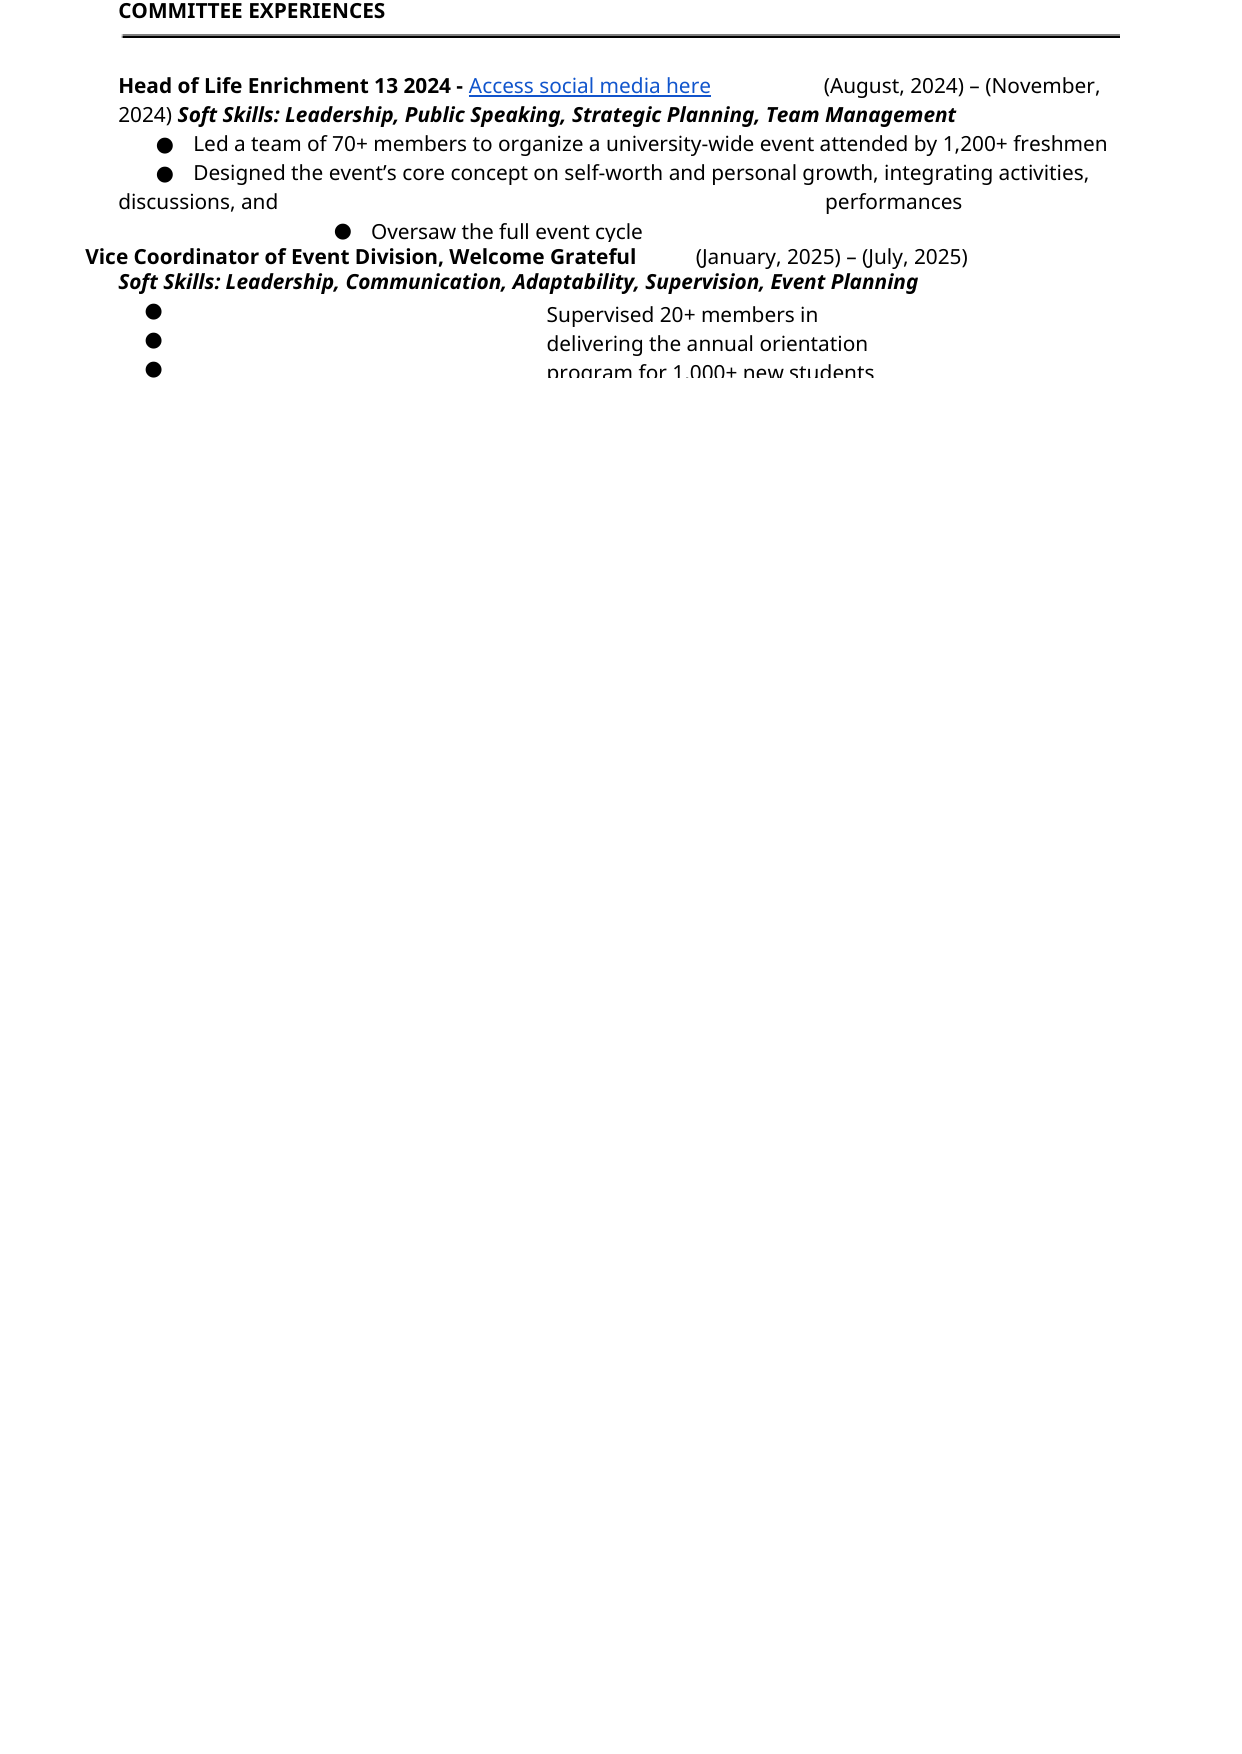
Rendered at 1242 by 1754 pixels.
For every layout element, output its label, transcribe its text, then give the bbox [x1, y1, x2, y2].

table_header Oversaw the full event cycle from strategic planning to execution [361, 216, 675, 242]
table_header (January, 2025) – (July, 2025) [675, 216, 989, 269]
table_header ●​ ●​ ●​ [66, 295, 537, 377]
table_header Supervised 20+ members in delivering the annual orientation program for 1,000+ new students Coordinated across 8 divisions to ensure clear communication and smooth event execution Access social media here [537, 295, 1007, 377]
table_header ●​ [47, 216, 361, 242]
text Soft Skills: Leadership, Communication, Adaptability, Supervision, Event Planning [118, 271, 1242, 294]
picture [121, 34, 1120, 38]
table_cell Vice Coordinator of Event Division, Welcome Grateful Generation 2025 ​ [47, 242, 675, 269]
text Head of Life Enrichment 13 2024 - Access social media here​ (August, 2024) – (November, 2024) Soft Skills: Leadership, Public Speaking, Strategic Planning, Team Management ●​ Led a team of 70+ members to organize a university-wide event attended by 1,200+ freshmen ●​ Designed the event’s core concept on self-worth and personal growth, integrating activities, discussions, and performances [118, 71, 1137, 216]
text COMMITTEE EXPERIENCES [118, 0, 1242, 23]
